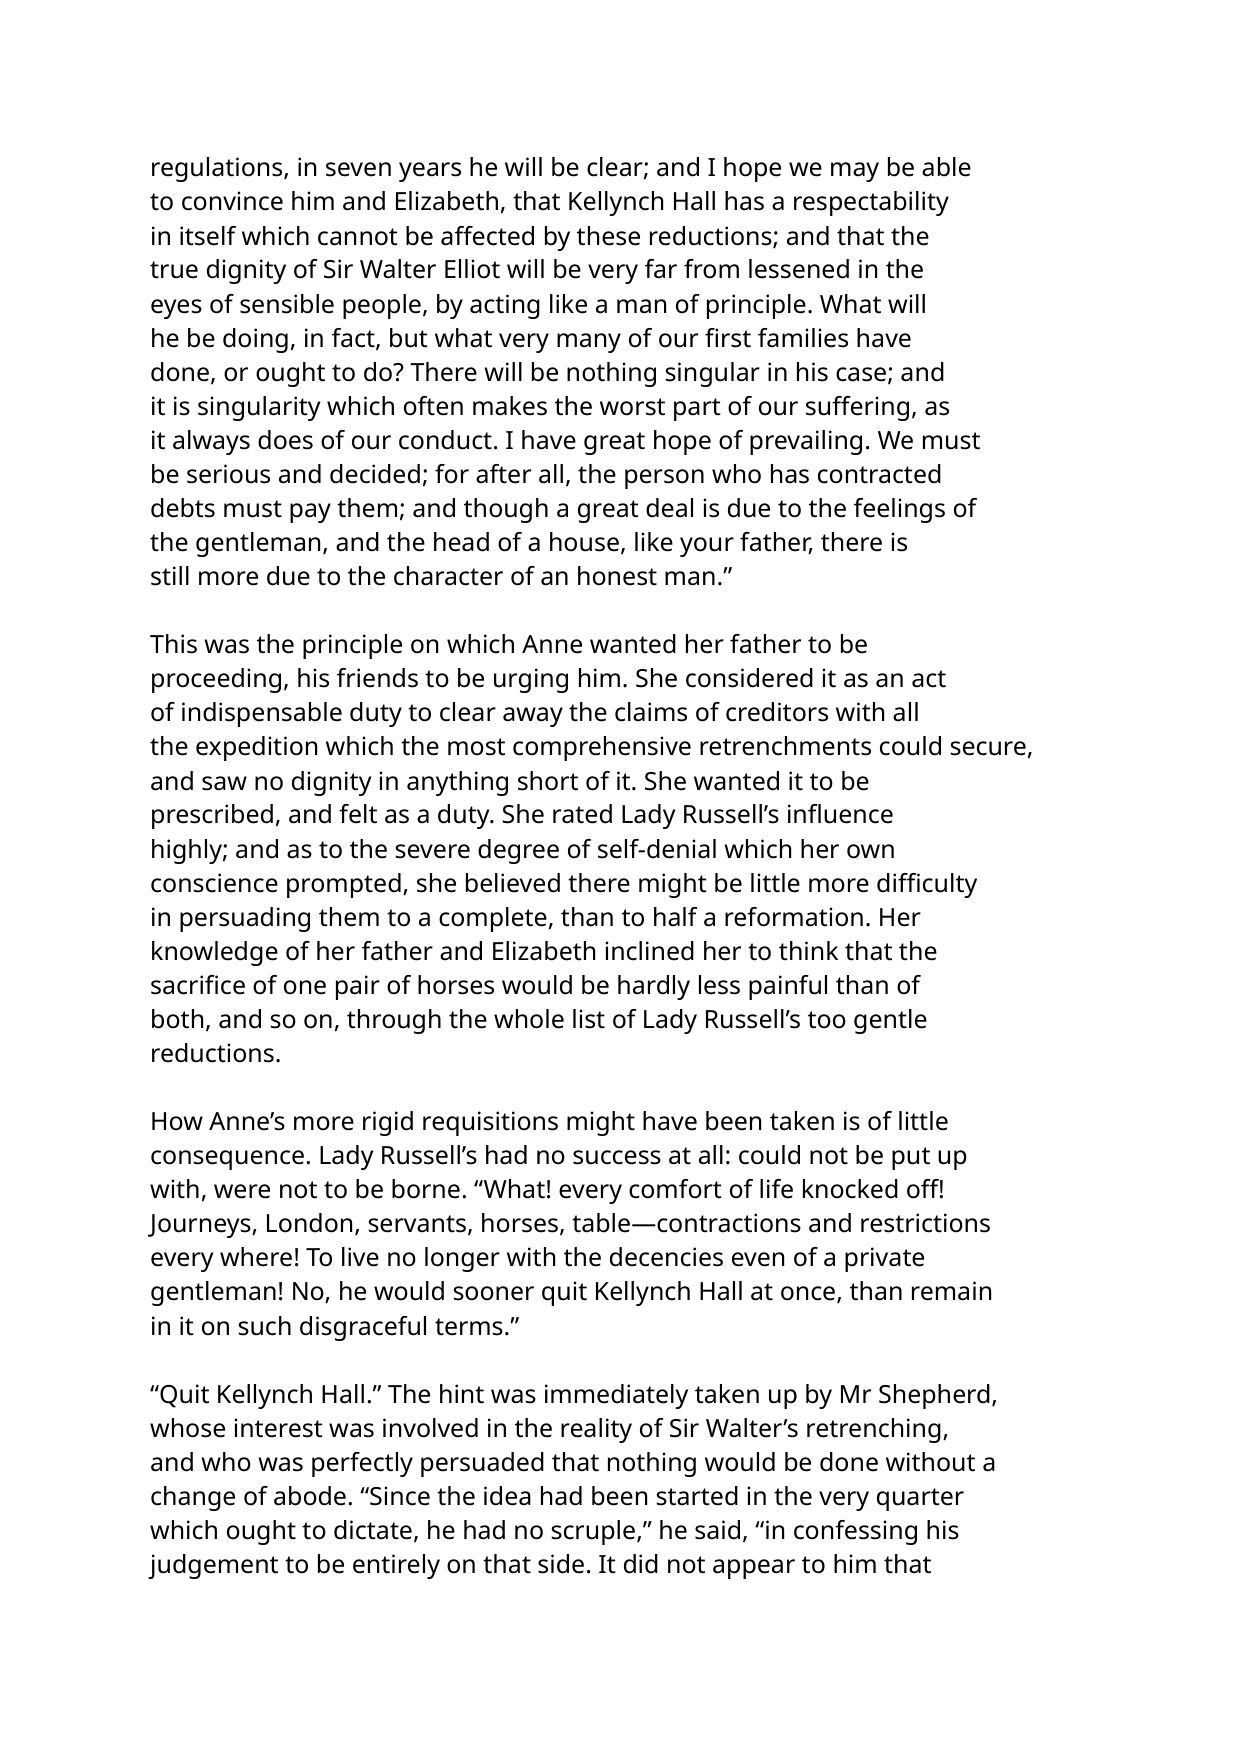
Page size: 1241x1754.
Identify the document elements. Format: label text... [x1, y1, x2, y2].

text which ought to dictate, he had no scruple,” he said, “in confessing his [150, 1512, 1090, 1547]
text eyes of sensible people, by acting like a man of principle. What will [150, 286, 1090, 320]
text done, or ought to do? There will be nothing singular in his case; and [150, 354, 1090, 388]
text every where! To live no longer with the decencies even of a private [150, 1240, 1090, 1274]
text the expedition which the most comprehensive retrenchments could secure, [150, 729, 1090, 763]
text the gentleman, and the head of a house, like your father, there is [150, 525, 1090, 559]
text regulations, in seven years he will be clear; and I hope we may be able [150, 150, 1090, 184]
text sacrifice of one pair of horses would be hardly less painful than of [150, 967, 1090, 1002]
text This was the principle on which Anne wanted her father to be [150, 627, 1090, 661]
text whose interest was involved in the reality of Sir Walter’s retrenching, [150, 1410, 1090, 1444]
text consequence. Lady Russell’s had no success at all: could not be put up [150, 1138, 1090, 1172]
text prescribed, and felt as a duty. She rated Lady Russell’s influence [150, 797, 1090, 831]
text knowledge of her father and Elizabeth inclined her to think that the [150, 933, 1090, 967]
text in persuading them to a complete, than to half a reformation. Her [150, 899, 1090, 933]
text it is singularity which often makes the worst part of our suffering, as [150, 388, 1090, 422]
text “Quit Kellynch Hall.” The hint was immediately taken up by Mr Shepherd, [150, 1376, 1090, 1410]
text he be doing, in fact, but what very many of our first families have [150, 320, 1090, 354]
text highly; and as to the severe degree of self-denial which her own [150, 831, 1090, 865]
text change of abode. “Since the idea had been started in the very quarter [150, 1478, 1090, 1512]
text gentleman! No, he would sooner quit Kellynch Hall at once, than remain [150, 1274, 1090, 1308]
text of indispensable duty to clear away the claims of creditors with all [150, 695, 1090, 729]
text be serious and decided; for after all, the person who has contracted [150, 457, 1090, 491]
text How Anne’s more rigid requisitions might have been taken is of little [150, 1104, 1090, 1138]
text with, were not to be borne. “What! every comfort of life knocked off! [150, 1172, 1090, 1206]
text to convince him and Elizabeth, that Kellynch Hall has a respectability [150, 184, 1090, 218]
text and who was perfectly persuaded that nothing would be done without a [150, 1444, 1090, 1478]
text reductions. [150, 1036, 1090, 1070]
text and saw no dignity in anything short of it. She wanted it to be [150, 763, 1090, 797]
text both, and so on, through the whole list of Lady Russell’s too gentle [150, 1002, 1090, 1036]
text debts must pay them; and though a great deal is due to the feelings of [150, 491, 1090, 525]
text judgement to be entirely on that side. It did not appear to him that [150, 1547, 1090, 1581]
text proceeding, his friends to be urging him. She considered it as an act [150, 661, 1090, 695]
text still more due to the character of an honest man.” [150, 559, 1090, 593]
text Journeys, London, servants, horses, table—contractions and restrictions [150, 1206, 1090, 1240]
text conscience prompted, she believed there might be little more difficulty [150, 865, 1090, 899]
text in itself which cannot be affected by these reductions; and that the [150, 218, 1090, 252]
text true dignity of Sir Walter Elliot will be very far from lessened in the [150, 252, 1090, 286]
text in it on such disgraceful terms.” [150, 1308, 1090, 1342]
text it always does of our conduct. I have great hope of prevailing. We must [150, 422, 1090, 457]
